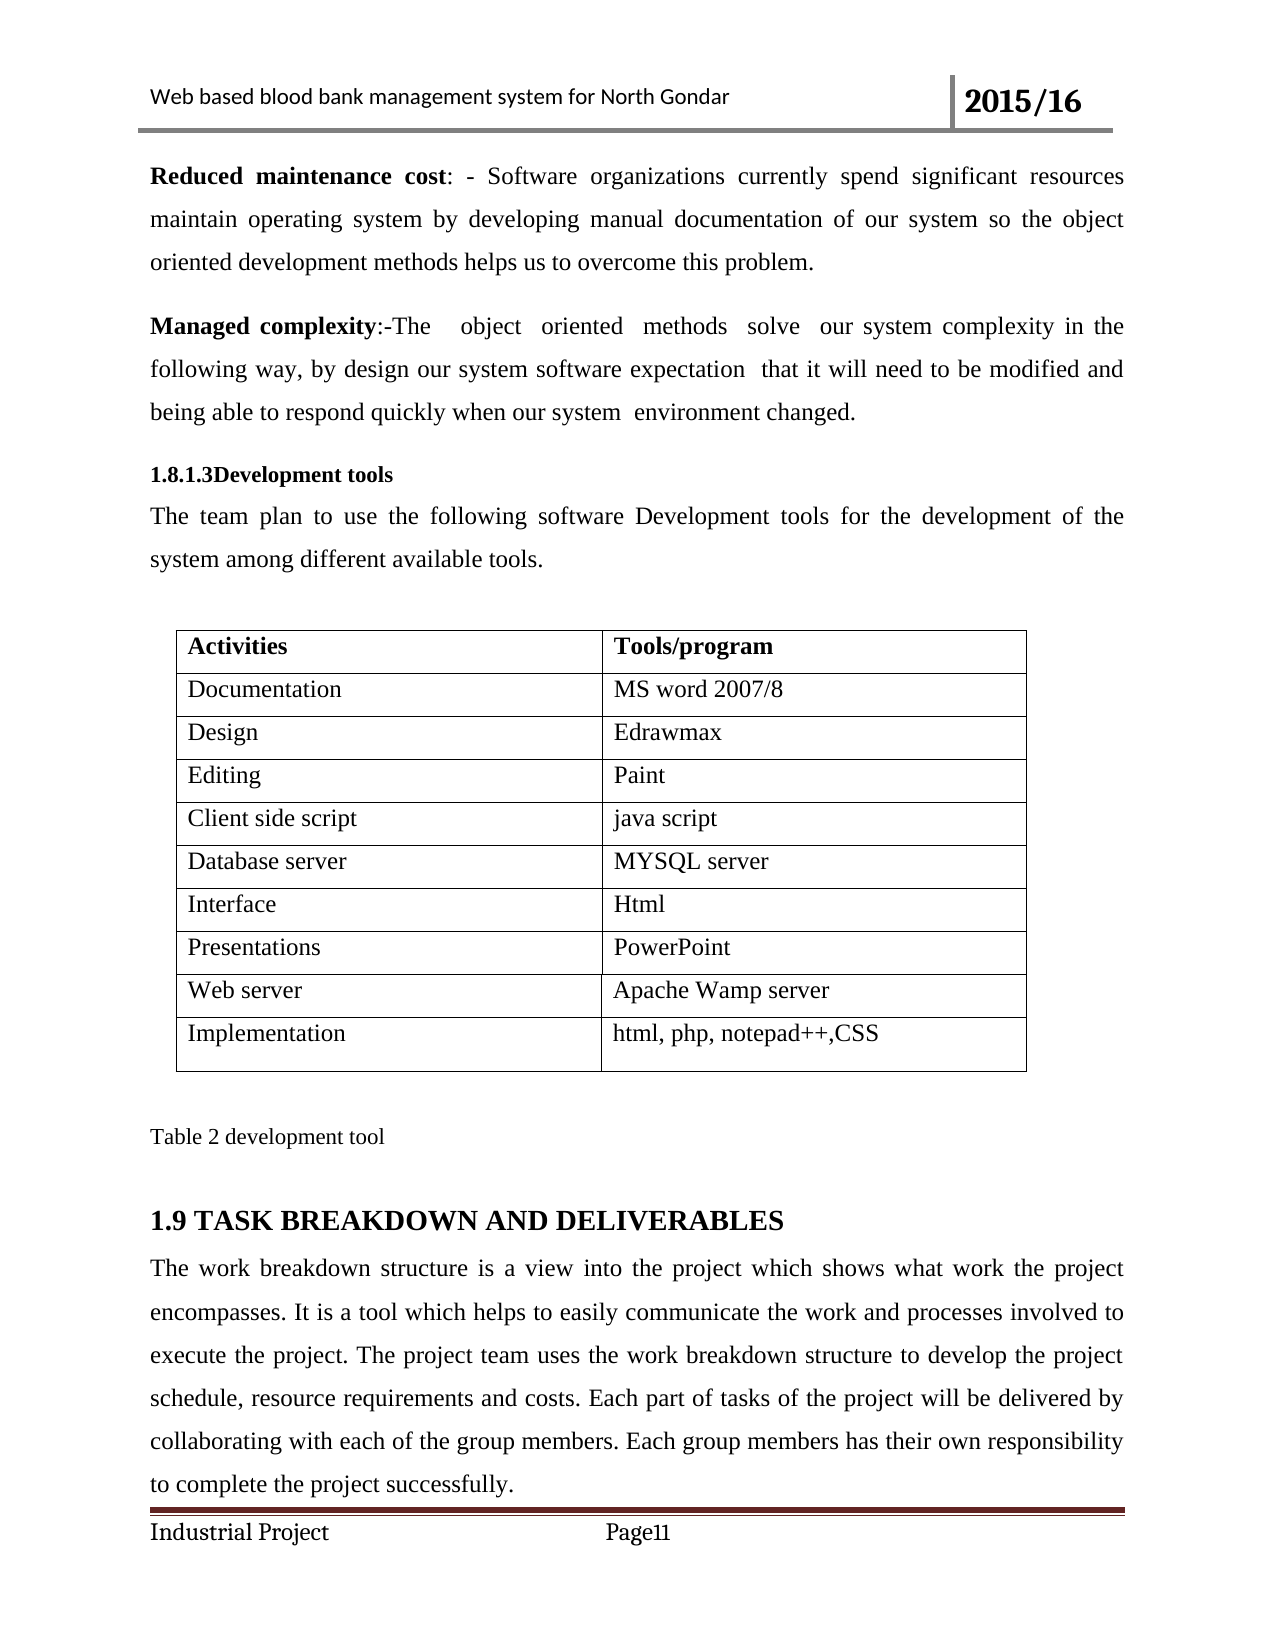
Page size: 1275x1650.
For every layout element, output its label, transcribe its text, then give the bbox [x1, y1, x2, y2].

subtitle 1.9 TASK BREAKDOWN AND DELIVERABLES [150, 1203, 1125, 1237]
table_cell Design [177, 717, 602, 759]
text Table 2 development tool [150, 1123, 1125, 1149]
text Reduced maintenance cost: - Software organizations currently spend significant resources maintain operating system by developing manual documentation of our system so the object oriented development methods helps us to overcome this problem. [150, 161, 1125, 276]
table_cell Documentation [177, 674, 602, 716]
table_cell Html [603, 889, 1026, 931]
table_cell Editing [177, 760, 602, 802]
text The team plan to use the following software Development tools for the development of the system among different available tools. [150, 501, 1125, 573]
table_header Tools/program [603, 631, 1026, 673]
table_cell Apache Wamp server [602, 975, 1026, 1017]
table_cell Presentations [177, 932, 602, 974]
table_cell Paint [603, 760, 1026, 802]
table_header Activities [177, 631, 602, 673]
table_cell MS word 2007/8 [603, 674, 1026, 716]
table_cell Client side script [177, 803, 602, 845]
table_cell MYSQL server [603, 846, 1026, 888]
table_cell Edrawmax [603, 717, 1026, 759]
table_cell Web server [177, 975, 601, 1017]
subtitle 1.8.1.3Development tools [150, 461, 1125, 488]
text The work breakdown structure is a view into the project which shows what work the project encompasses. It is a tool which helps to easily communicate the work and processes involved to execute the project. The project team uses the work breakdown structure to develop the project schedule, resource requirements and costs. Each part of tasks of the project will be delivered by collaborating with each of the group members. Each group members has their own responsibility to complete the project successfully. [150, 1253, 1125, 1498]
table_cell Interface [177, 889, 602, 931]
table_cell PowerPoint [603, 932, 1026, 974]
text Managed complexity:-The object oriented methods solve our system complexity in the following way, by design our system software expectation that it will need to be modified and being able to respond quickly when our system environment changed. [150, 311, 1125, 426]
table_cell Implementation [177, 1018, 601, 1071]
table_cell java script [603, 803, 1026, 845]
table_cell Database server [177, 846, 602, 888]
table_cell html, php, notepad++,CSS [602, 1018, 1026, 1071]
